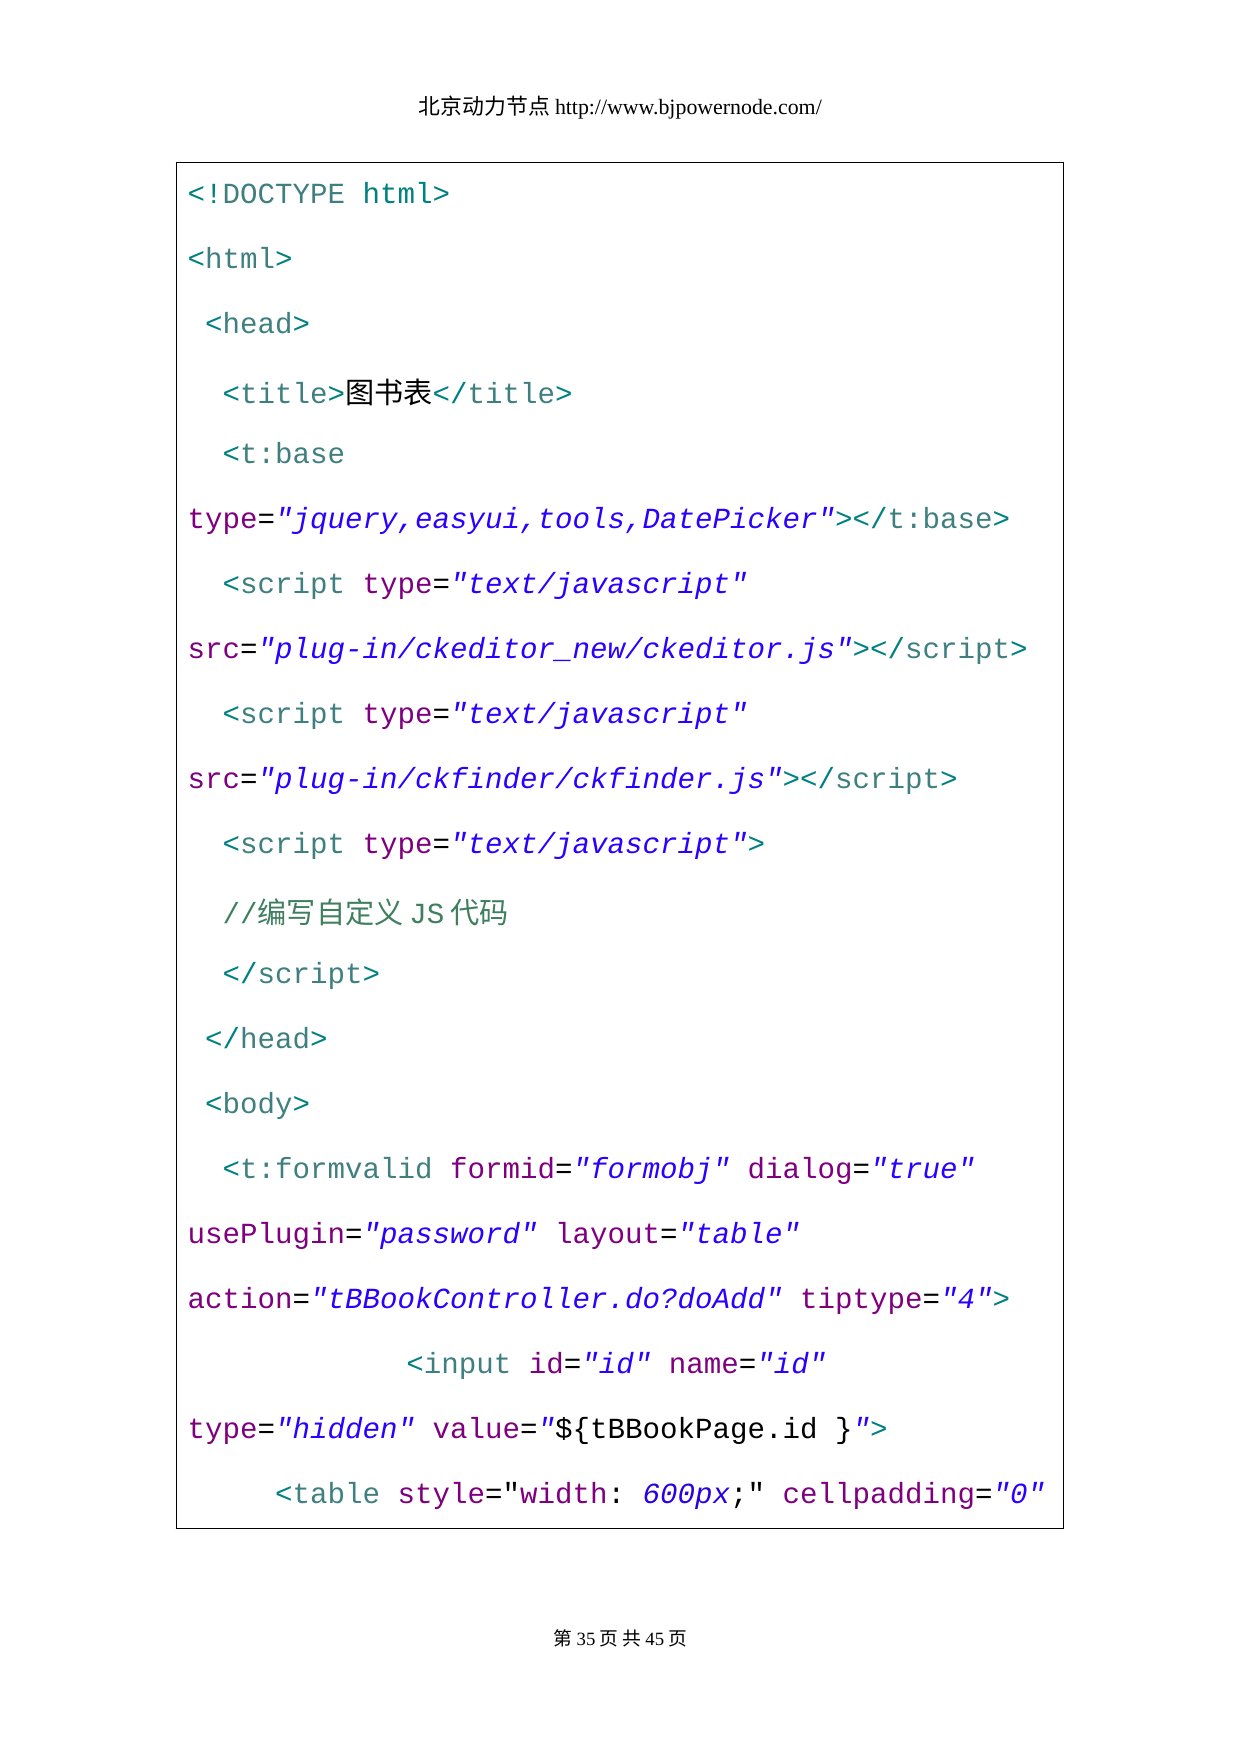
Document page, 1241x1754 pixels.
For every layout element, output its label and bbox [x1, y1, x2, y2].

table_header [177, 163, 1063, 1528]
